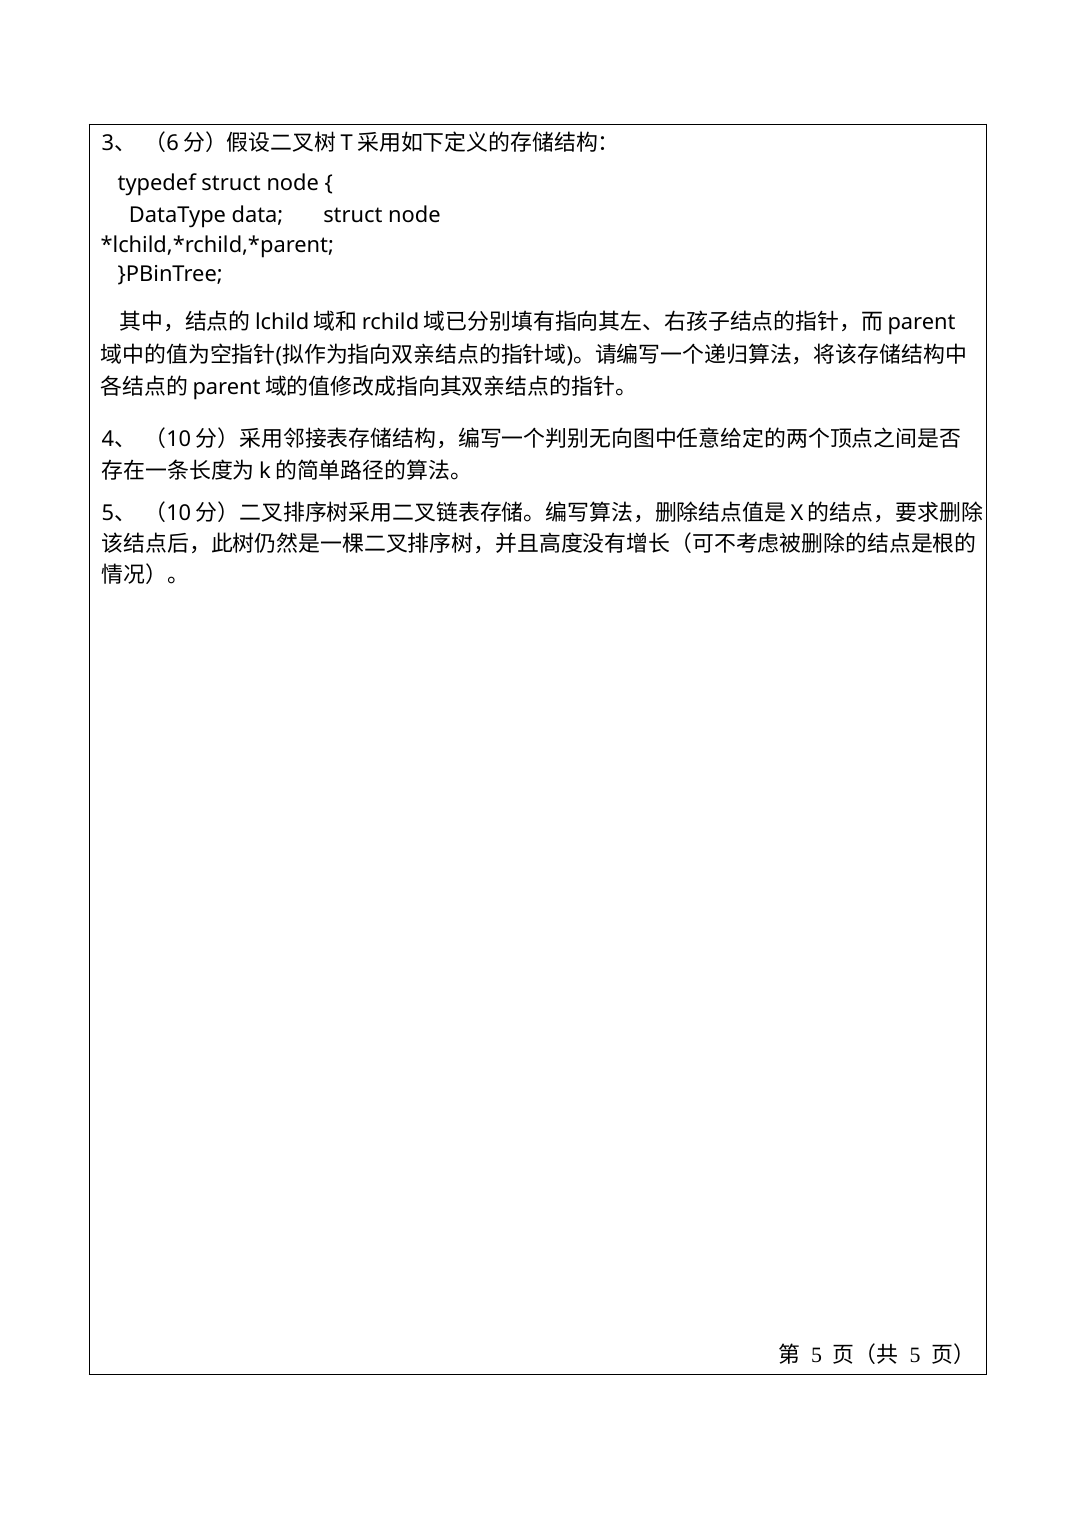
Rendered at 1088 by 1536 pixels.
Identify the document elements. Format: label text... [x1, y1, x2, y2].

table_cell （6分）假设二叉树T采用如下定义的存储结构： typedef struct node { DataType data; struct node *lchild,*rchild,*parent; }PBinTree; 其中，结点的lchild域和rchild域已分别填有指向其左、右孩子结点的指针，而parent 域中的值为空指针(拟作为指向双亲结点的指针域)。请编写一个递归算法，将该存储结构中各结点的parent域的值修改成指向其双亲结点的指针。 （10分）采用邻接表存储结构，编写一个判别无向图中任意给定的两个顶点之间是否存在一条长度为k的简单路径的算法。 （10分）二叉排序树采用二叉链表存储。编写算法，删除结点值是X的结点，要求删除该结点后，此树仍然是一棵二叉排序树，并且高度没有增长（可不考虑被删除的结点是根的情况）。 第 5 页（共 5 页） [90, 125, 986, 1374]
